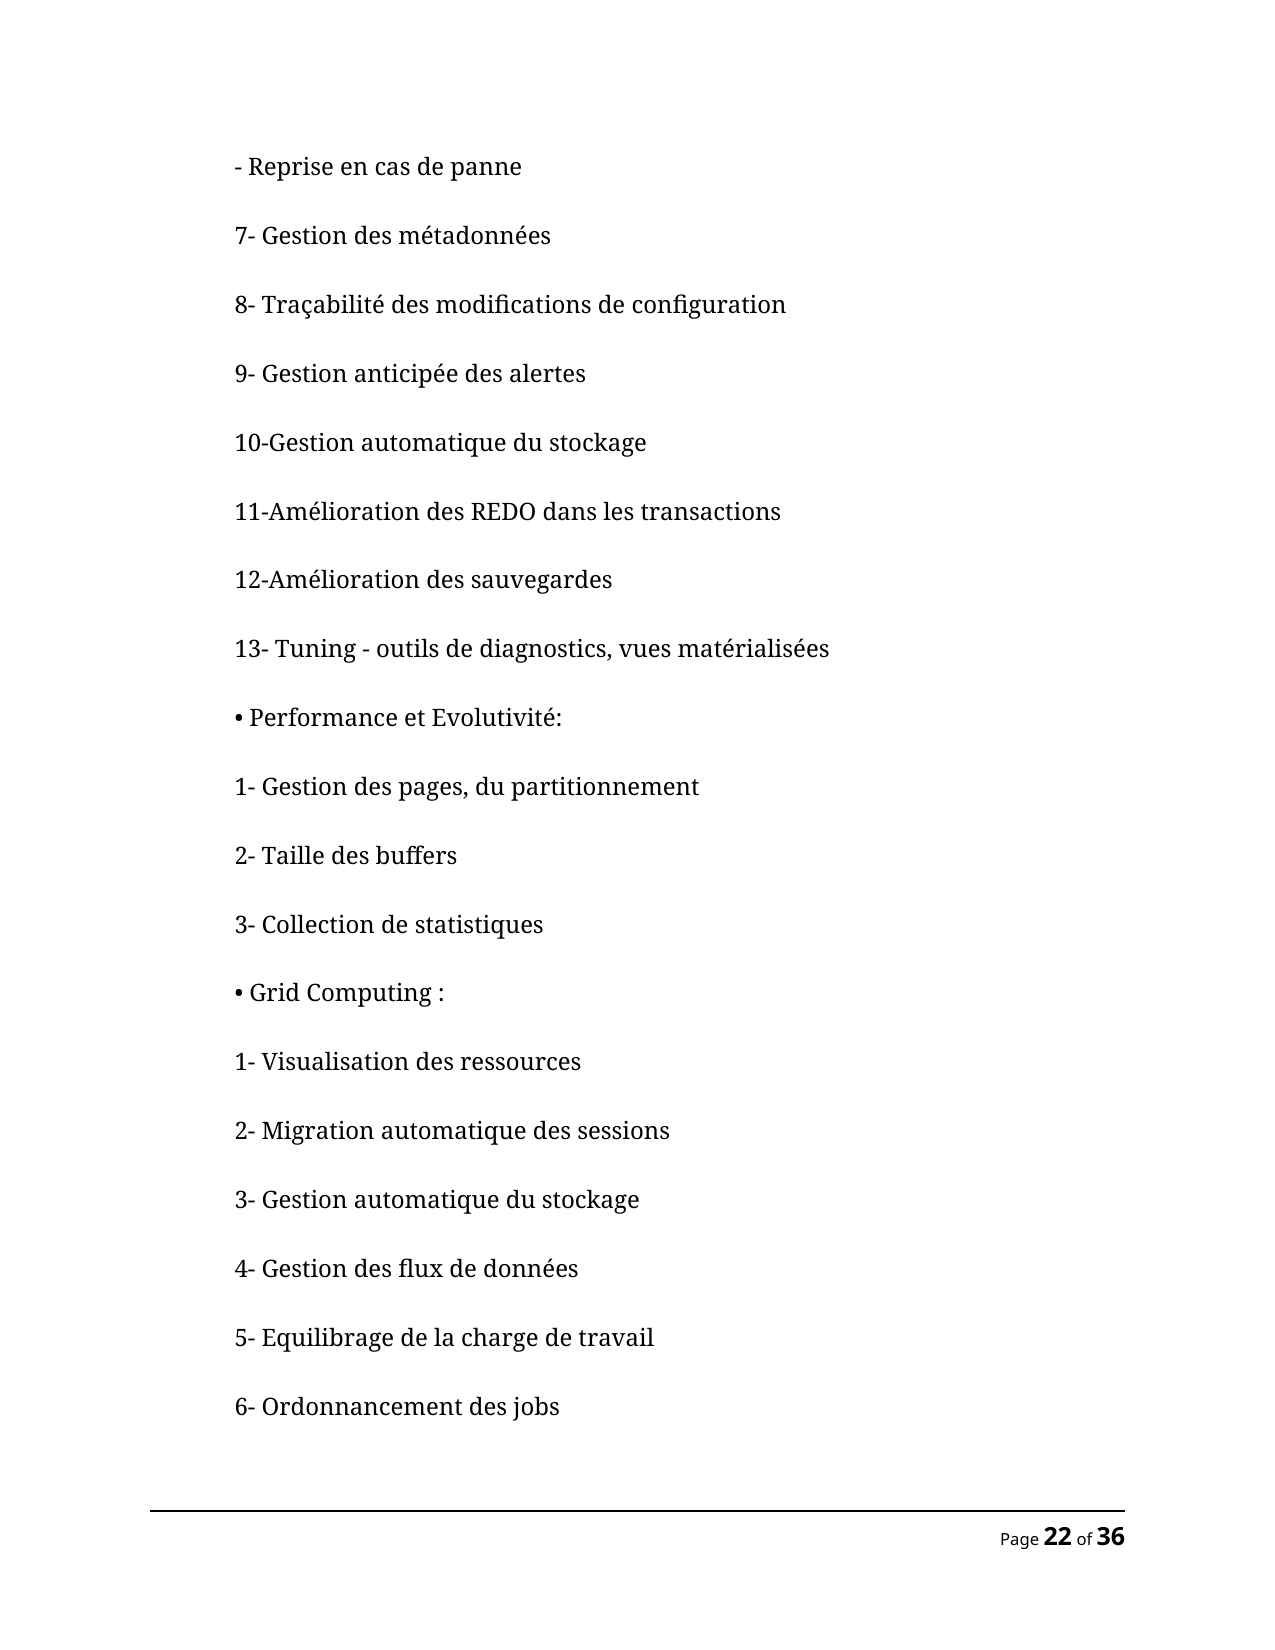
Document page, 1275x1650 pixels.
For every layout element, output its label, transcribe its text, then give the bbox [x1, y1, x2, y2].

text 10-Gestion automatique du stockage [150, 425, 1125, 458]
text 2- Taille des buffers [150, 838, 1125, 871]
text 12-Amélioration des sauvegardes [150, 563, 1125, 596]
text 13- Tuning - outils de diagnostics, vues matérialisées [150, 632, 1125, 664]
text 5- Equilibrage de la charge de travail [150, 1321, 1125, 1353]
text 6- Ordonnancement des jobs [150, 1389, 1125, 1422]
text - Reprise en cas de panne [150, 150, 1125, 183]
text • Performance et Evolutivité: [150, 701, 1125, 733]
text • Grid Computing : [150, 976, 1125, 1009]
text 4- Gestion des flux de données [150, 1252, 1125, 1284]
text 7- Gestion des métadonnées [150, 219, 1125, 251]
text 9- Gestion anticipée des alertes [150, 357, 1125, 389]
text 2- Migration automatique des sessions [150, 1114, 1125, 1147]
text 3- Collection de statistiques [150, 907, 1125, 940]
text 11-Amélioration des REDO dans les transactions [150, 494, 1125, 527]
text 8- Traçabilité des modifications de configuration [150, 288, 1125, 320]
text 1- Visualisation des ressources [150, 1045, 1125, 1078]
text 1- Gestion des pages, du partitionnement [150, 770, 1125, 802]
text 3- Gestion automatique du stockage [150, 1183, 1125, 1215]
